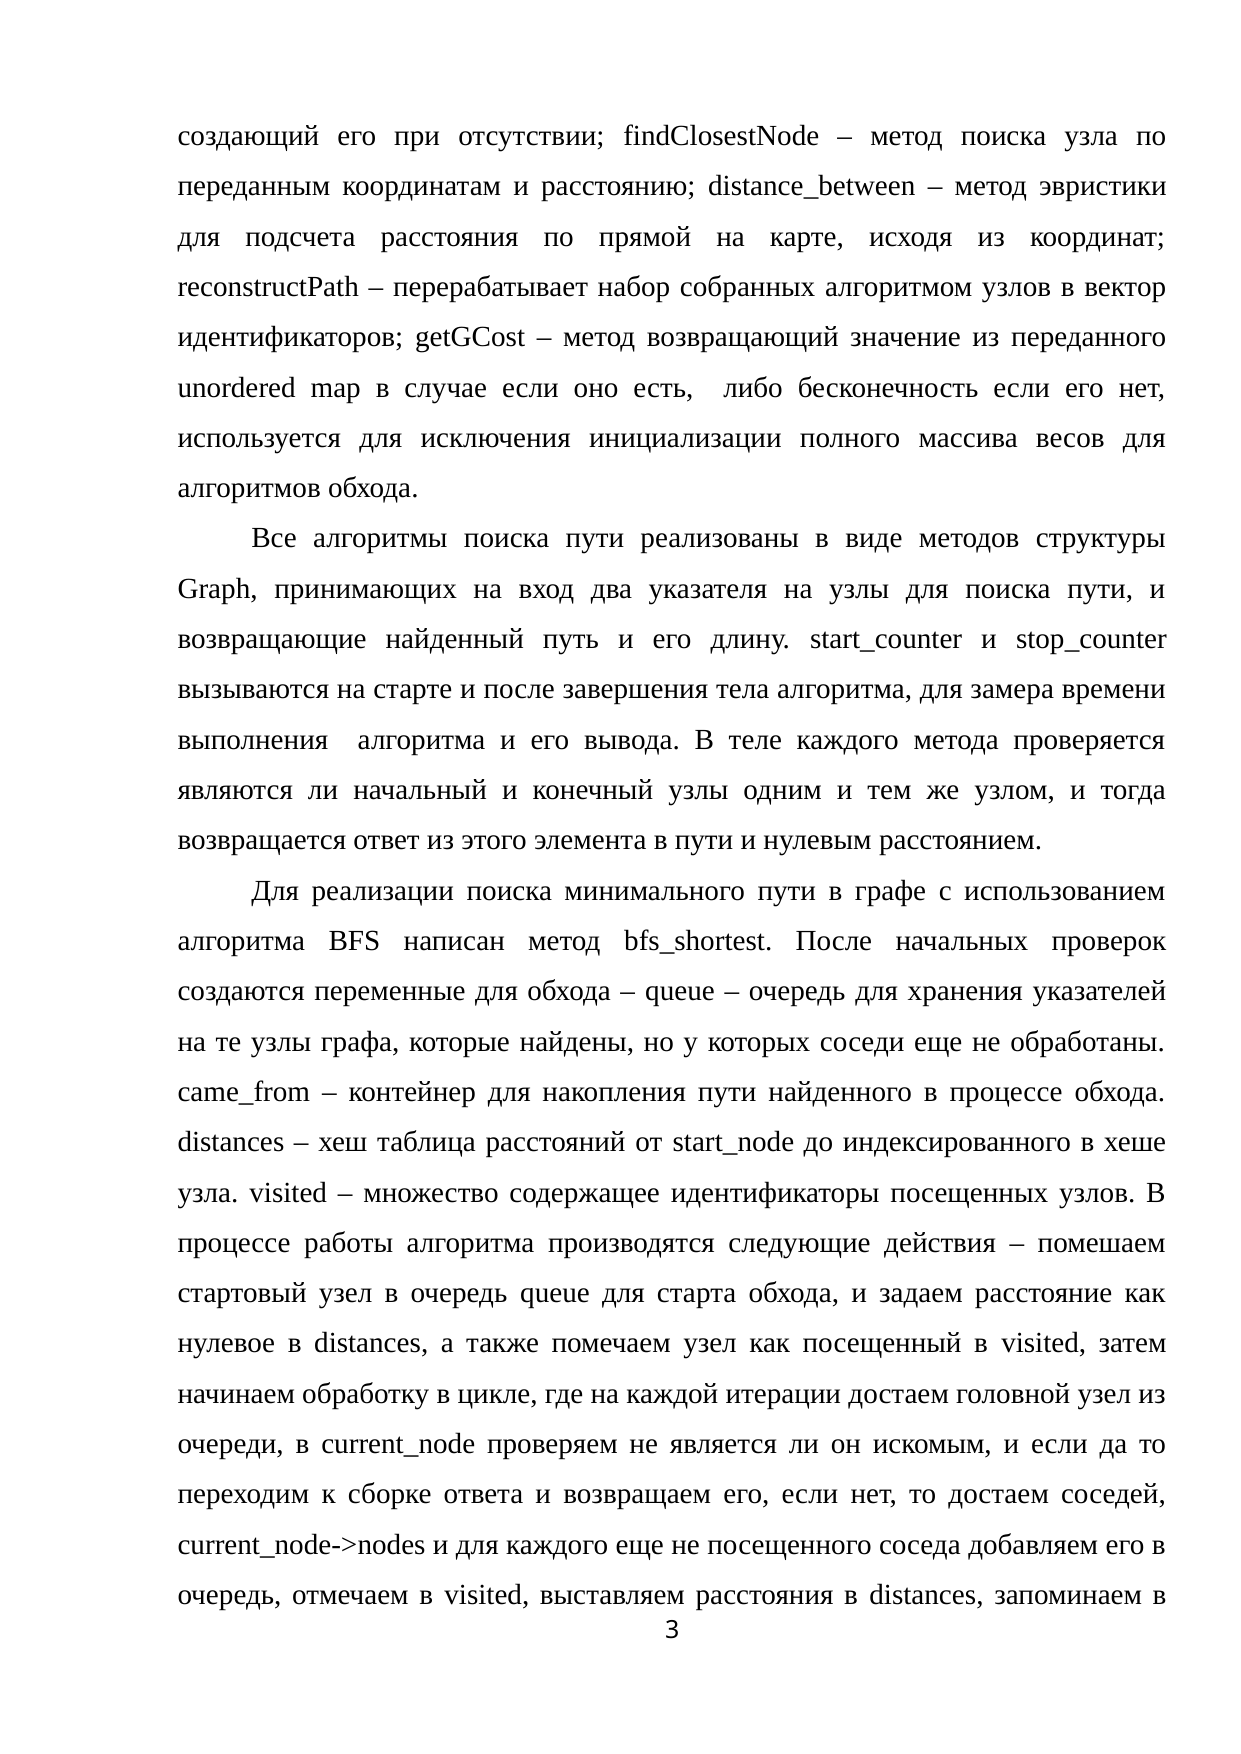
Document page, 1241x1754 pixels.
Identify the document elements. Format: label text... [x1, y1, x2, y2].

text Все алгоритмы поиска пути реализованы в виде методов структуры Graph, принимающих на вход два указателя на узлы для поиска пути, и возвращающие найденный путь и его длину. start_counter и stop_counter вызываются на старте и после завершения тела алгоритма, для замера времени выполнения алгоритма и его вывода. В теле каждого метода проверяется являются ли начальный и конечный узлы одним и тем же узлом, и тогда возвращается ответ из этого элемента в пути и нулевым расстоянием. [177, 521, 1167, 856]
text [177, 873, 1167, 1611]
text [177, 118, 1167, 504]
